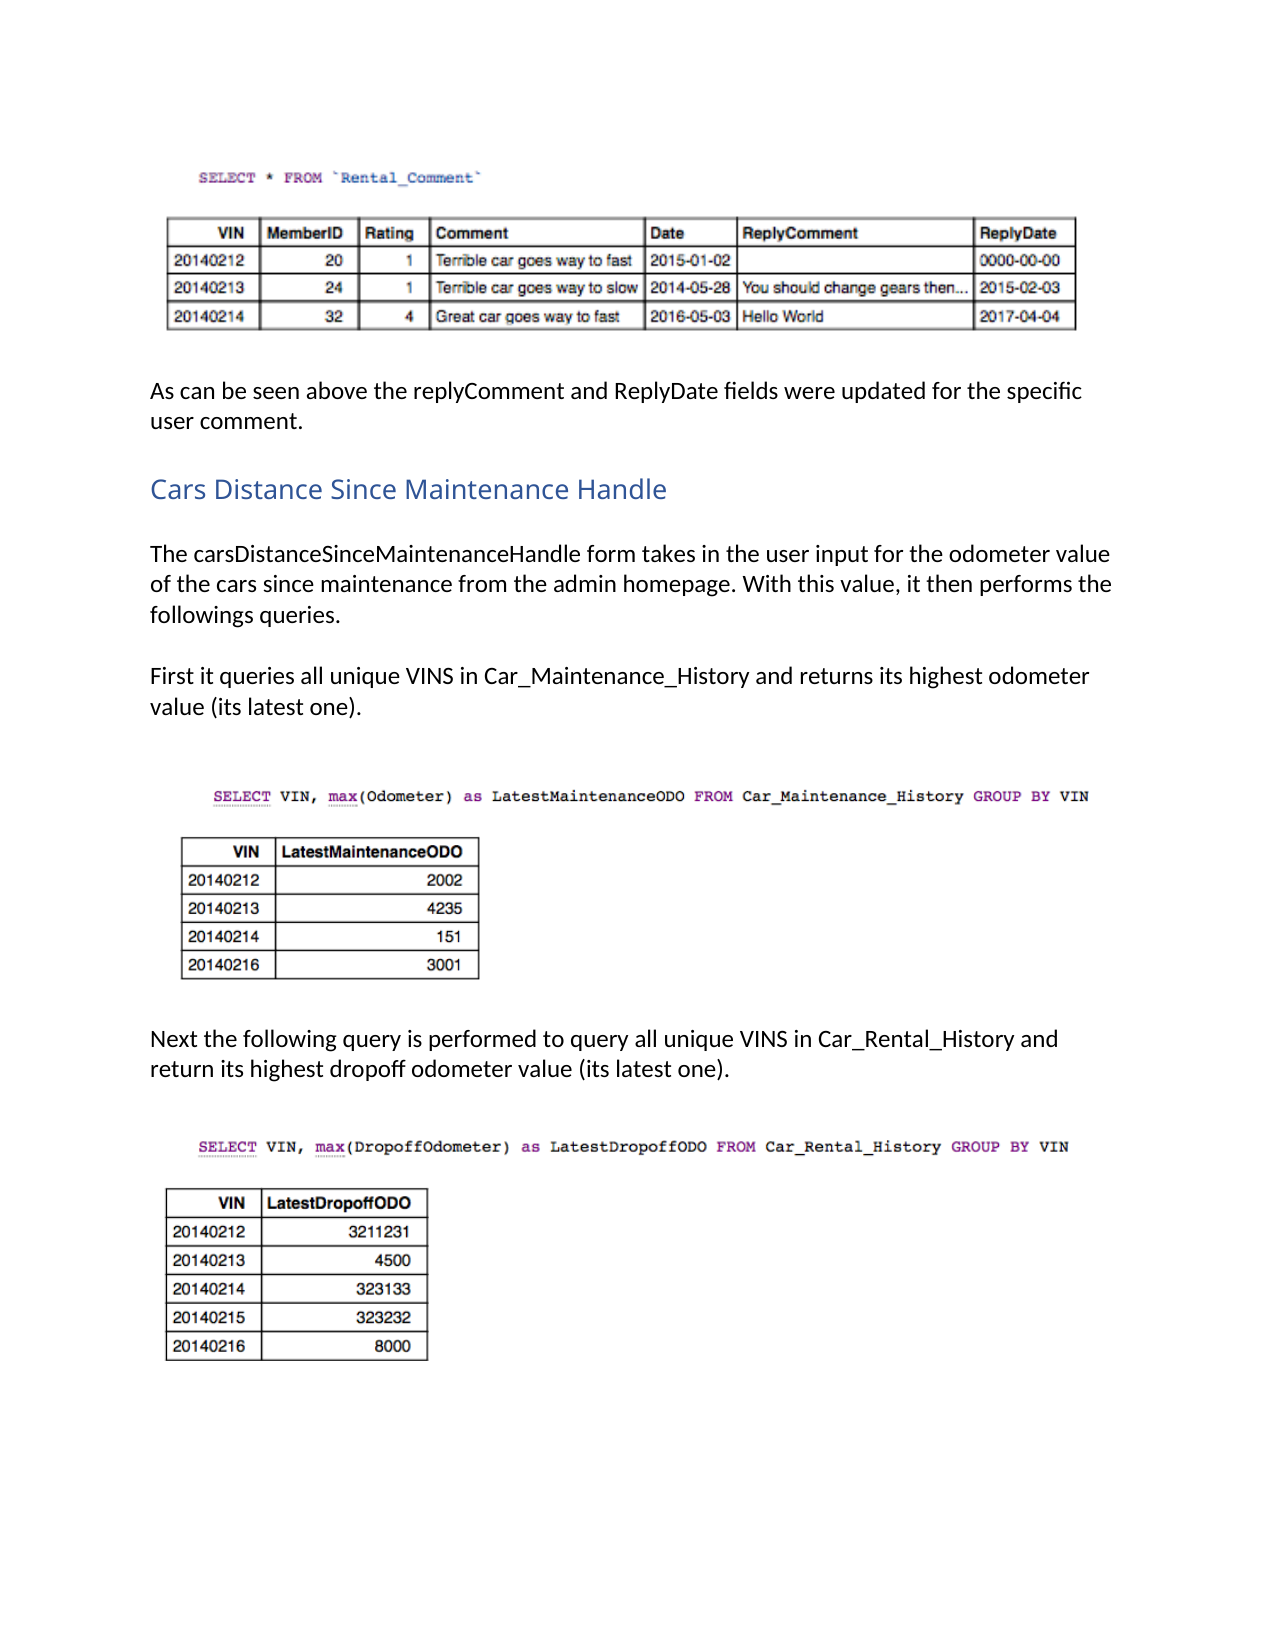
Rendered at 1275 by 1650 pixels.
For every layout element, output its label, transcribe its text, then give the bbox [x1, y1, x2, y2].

picture [150, 782, 1125, 993]
subtitle Cars Distance Since Maintenance Handle [150, 471, 1125, 508]
picture [150, 150, 1125, 375]
text As can be seen above the replyComment and ReplyDate fields were updated for the specific user comment. [150, 375, 1125, 436]
text The carsDistanceSinceMaintenanceHandle form takes in the user input for the odometer value of the cars since maintenance from the admin homepage. With this value, it then performs the followings queries. [150, 538, 1125, 630]
text First it queries all unique VINS in Car_Maintenance_History and returns its highest odometer value (its latest one). [150, 660, 1125, 721]
picture [150, 1114, 1125, 1393]
text Next the following query is performed to query all unique VINS in Car_Rental_History and return its highest dropoff odometer value (its latest one). [150, 1023, 1125, 1084]
